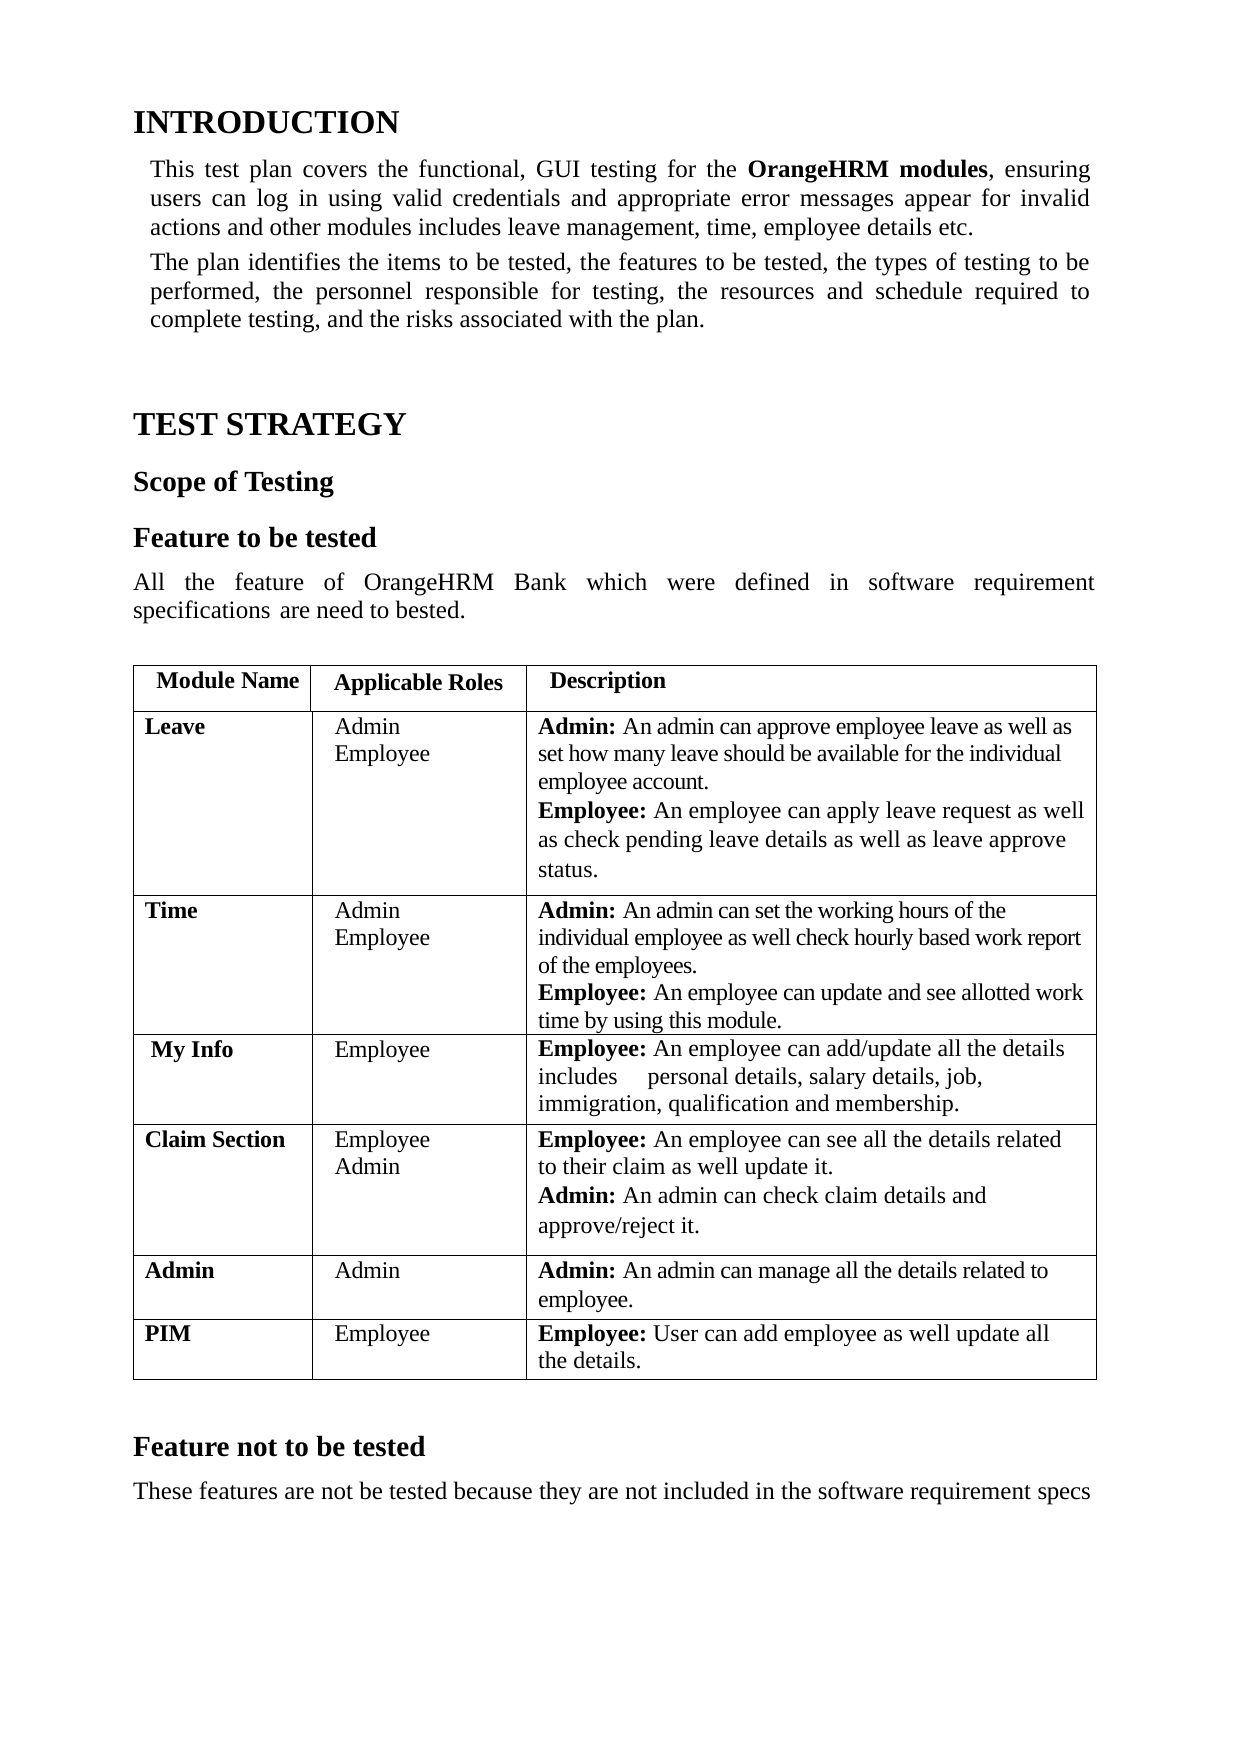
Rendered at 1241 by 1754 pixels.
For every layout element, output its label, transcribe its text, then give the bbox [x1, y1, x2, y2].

table_cell Employee [313, 1035, 526, 1124]
table_cell Employee [313, 1320, 526, 1379]
subtitle Scope of Testing [133, 464, 1196, 498]
subtitle Feature not to be tested [133, 1429, 1196, 1463]
table_cell Claim Section [134, 1125, 312, 1255]
table_cell Employee Admin [313, 1125, 526, 1255]
table_cell Employee: An employee can see all the details related to their claim as well update it. Admin: An admin can check claim details and approve/reject it. [527, 1125, 1096, 1255]
table_cell Admin: An admin can approve employee leave as well as set how many leave should be available for the individual employee account. Employee: An employee can apply leave request as well as check pending leave details as well as leave approve status. [527, 712, 1096, 894]
table_cell Employee: User can add employee as well update all the details. [527, 1320, 1096, 1379]
table_cell Admin Employee [313, 712, 526, 894]
text The plan identifies the items to be tested, the features to be tested, the types of testing to be performed, the personnel responsible for testing, the resources and schedule required to complete testing, and the risks associated with the plan. [150, 247, 1091, 333]
table_header Applicable Roles [311, 666, 526, 711]
table_cell Admin [134, 1256, 312, 1319]
table_cell Time [134, 896, 312, 1034]
text All the feature of OrangeHRM Bank which were defined in software requirement specifications are need to bested. [133, 567, 1095, 624]
table_cell Admin: An admin can set the working hours of the individual employee as well check hourly based work report of the employees. Employee: An employee can update and see allotted work time by using this module. [527, 896, 1096, 1034]
table_cell PIM [134, 1320, 312, 1379]
table_cell Admin Employee [313, 896, 526, 1034]
subtitle TEST STRATEGY [133, 404, 1196, 442]
text These features are not be tested because they are not included in the software requirement specs [133, 1476, 1095, 1505]
table_header Module Name [134, 666, 310, 711]
table_cell My Info [134, 1035, 312, 1124]
text This test plan covers the functional, GUI testing for the OrangeHRM modules, ensuring users can log in using valid credentials and appropriate error messages appear for invalid actions and other modules includes leave management, time, employee details etc. [150, 154, 1091, 241]
table_header Description [527, 666, 1096, 711]
subtitle INTRODUCTION [133, 102, 1196, 140]
table_cell Admin: An admin can manage all the details related to employee. [527, 1256, 1096, 1319]
table_cell Employee: An employee can add/update all the details includes personal details, salary details, job, immigration, qualification and membership. [527, 1035, 1096, 1124]
table_cell Leave [134, 712, 312, 894]
subtitle Feature to be tested [133, 520, 1196, 553]
table_cell Admin [313, 1256, 526, 1319]
